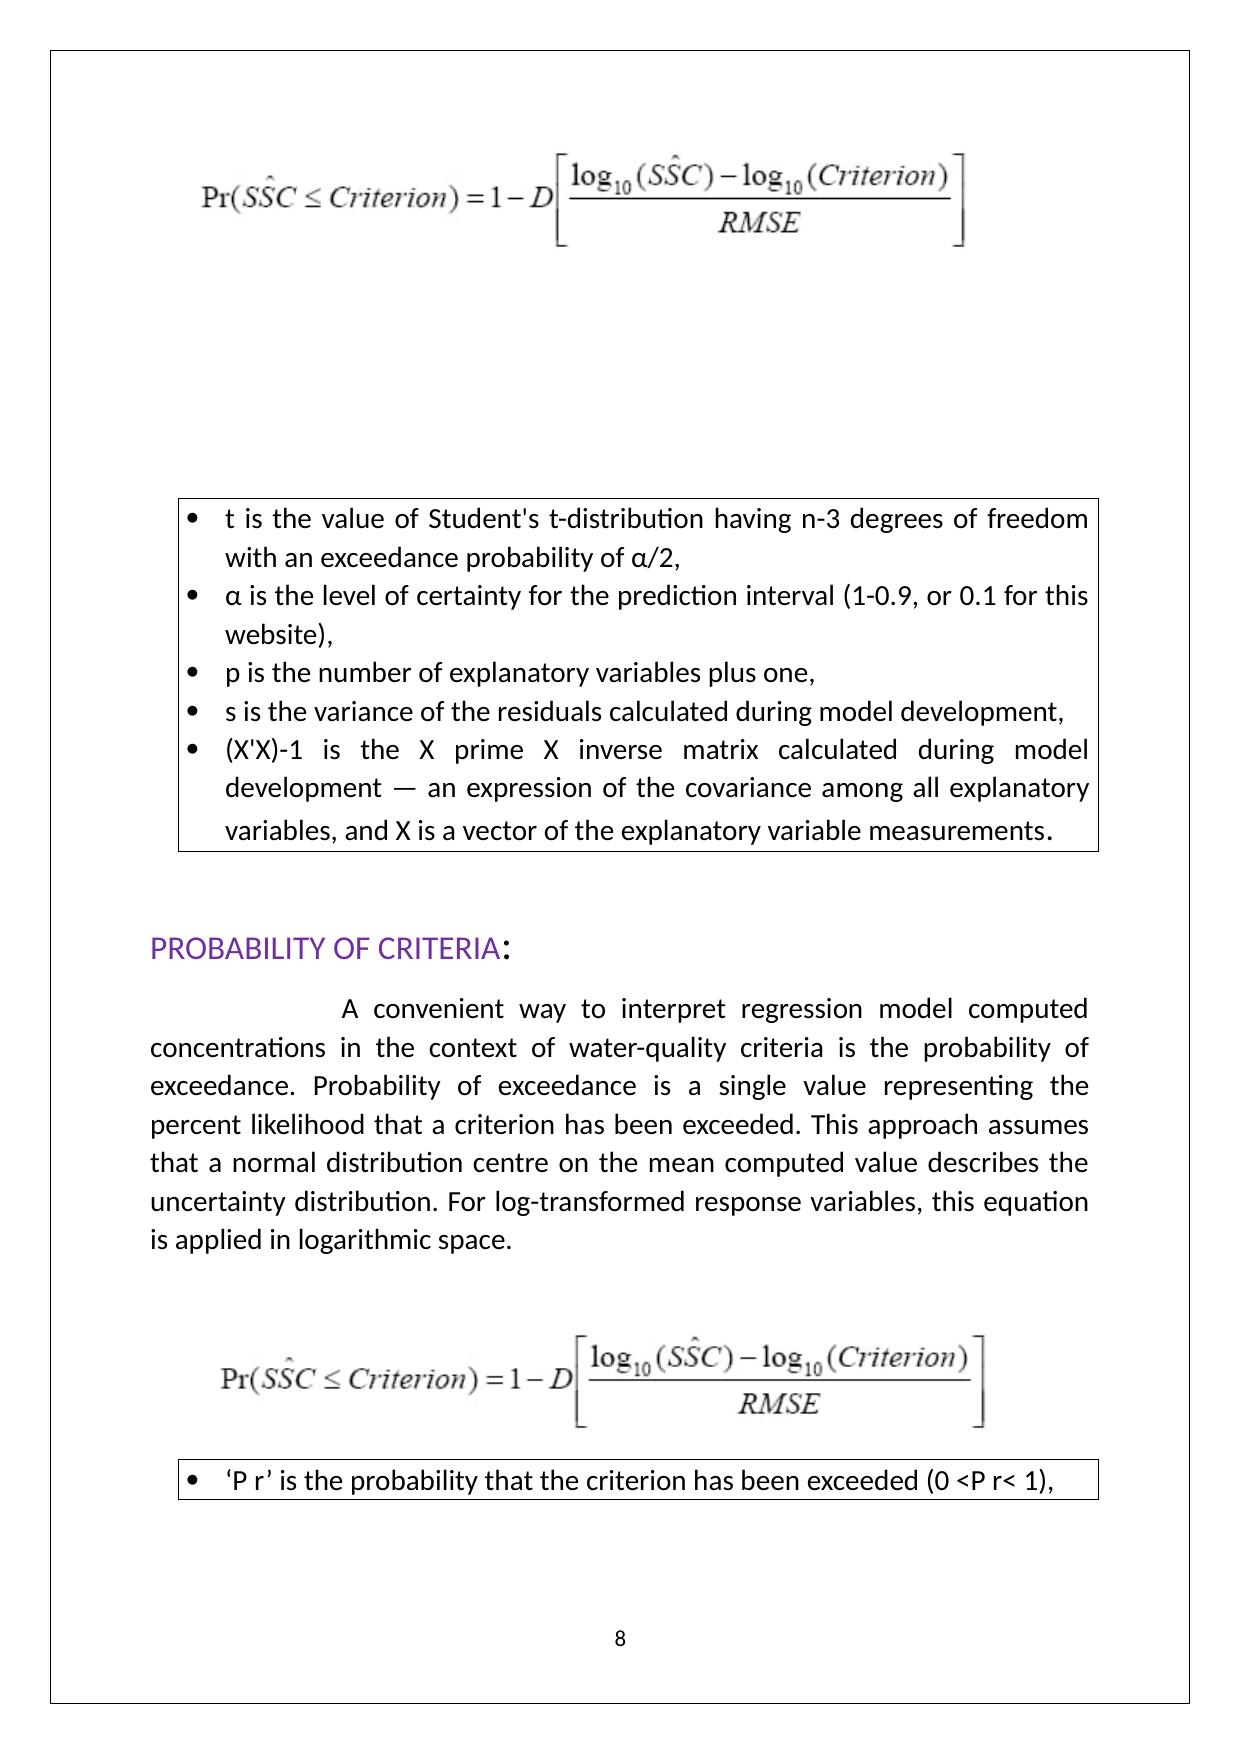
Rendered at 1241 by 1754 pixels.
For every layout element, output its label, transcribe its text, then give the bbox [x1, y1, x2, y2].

list α is the level of certainty for the prediction interval (1-0.9, or 0.1 for this website), [179, 574, 1098, 651]
list (X'X)-1 is the X prime X inverse matrix calculated during model development — an expression of the covariance among all explanatory variables, and X is a vector of the explanatory variable measurements. [179, 728, 1098, 851]
list t is the value of Student's t-distribution having n-3 degrees of freedom with an exceedance probability of α/2, [179, 499, 1098, 574]
list p is the number of explanatory variables plus one, [179, 651, 1098, 689]
text A convenient way to interpret regression model computed concentrations in the context of water-quality criteria is the probability of exceedance. Probability of exceedance is a single value representing the percent likelihood that a criterion has been exceeded. This approach assumes that a normal distribution centre on the mean computed value describes the uncertainty distribution. For log-transformed response variables, this equation is applied in logarithmic space. [150, 991, 1090, 1257]
list s is the variance of the residuals calculated during model development, [179, 689, 1098, 728]
picture [196, 150, 984, 258]
text PROBABILITY OF CRITERIA: [150, 919, 1090, 970]
list ‘P r’ is the probability that the criterion has been exceeded (0 <P r< 1), [179, 1460, 1098, 1499]
picture [216, 1331, 1004, 1439]
